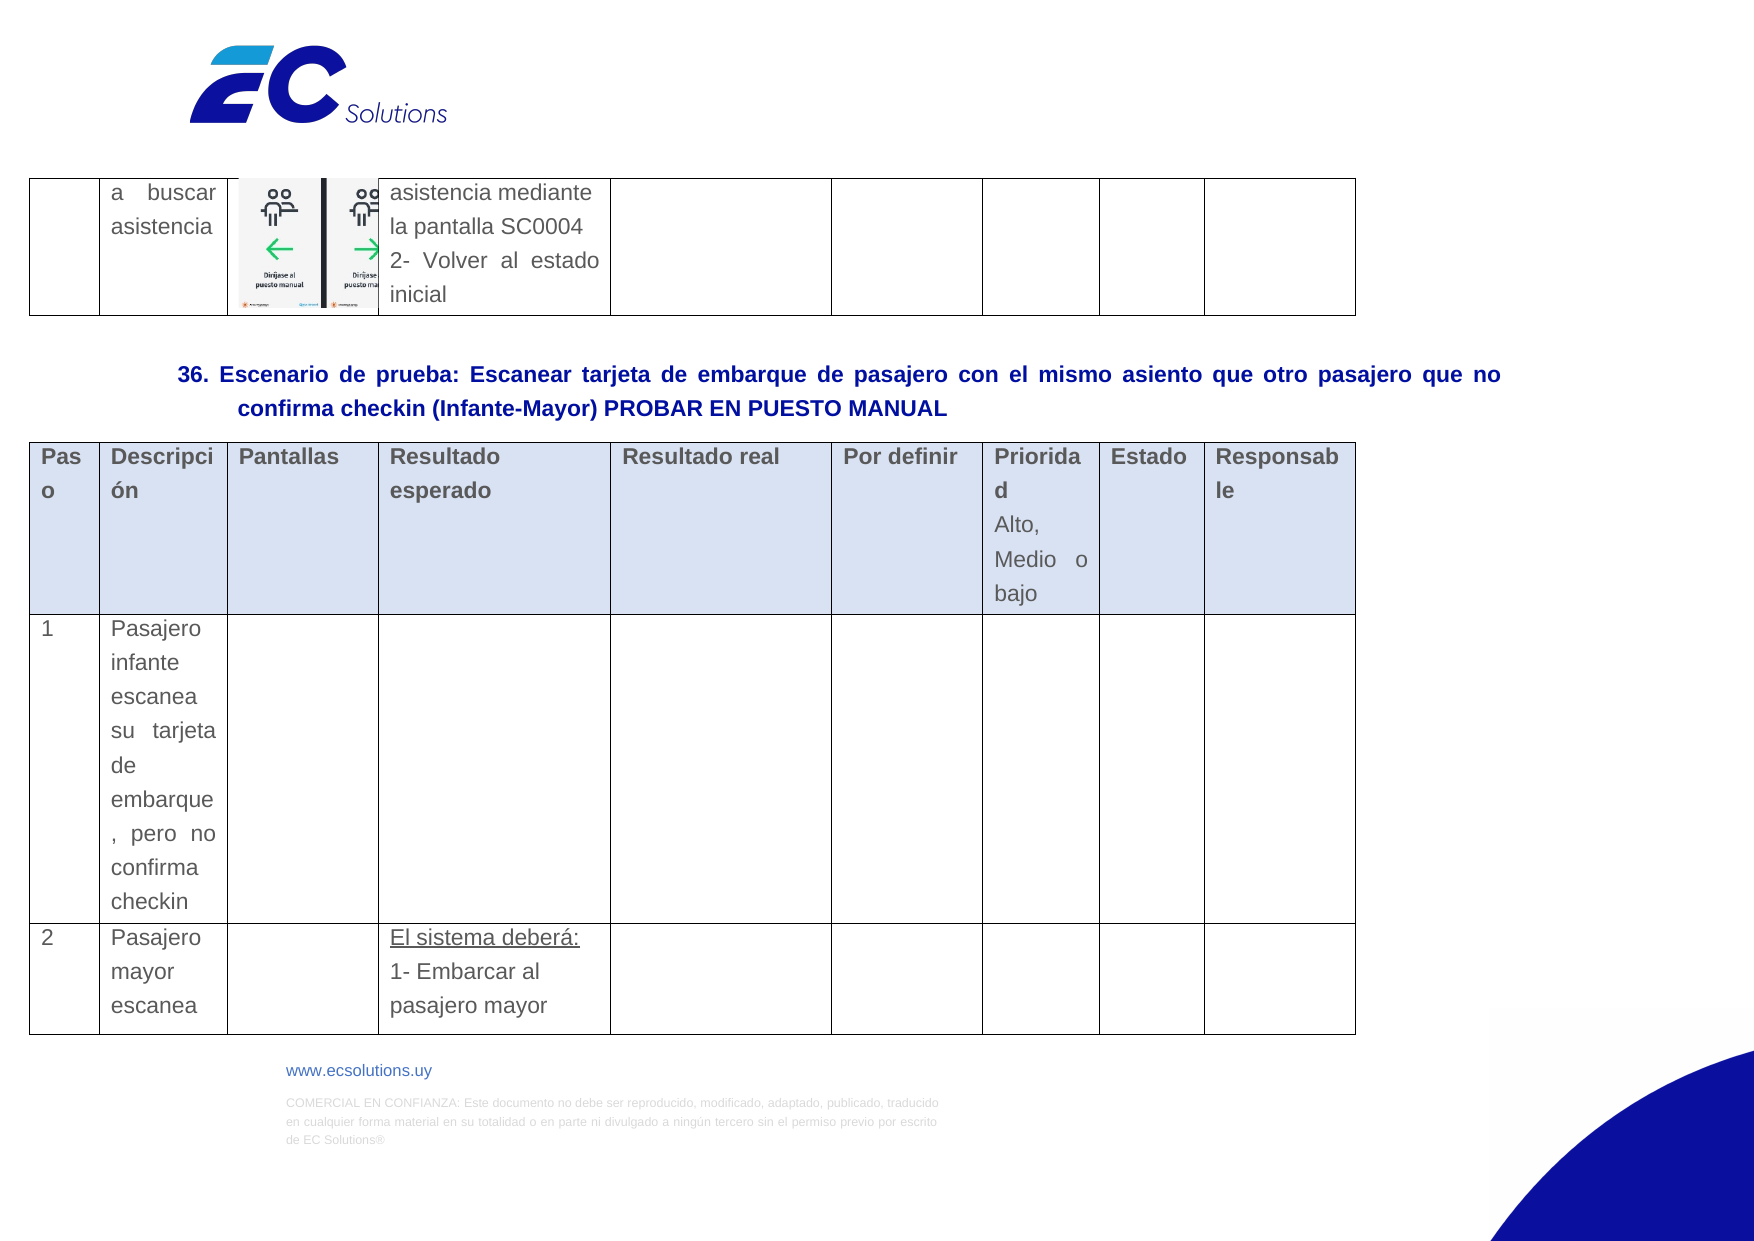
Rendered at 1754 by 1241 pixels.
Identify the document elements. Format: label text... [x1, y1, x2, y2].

table_cell 2 [30, 179, 99, 315]
table_cell [832, 924, 982, 1033]
table_cell 1 [30, 615, 99, 922]
table_cell [983, 615, 1099, 922]
table_cell 2 [30, 924, 99, 1033]
table_cell [228, 924, 378, 1033]
table_cell [611, 615, 831, 922]
table_cell El sistema deberá: 1- Embarcar al pasajero mayor correctamente [379, 924, 610, 1033]
table_cell [832, 615, 982, 922]
table_cell El sistema deberá: 1- Instruir al pasajero a buscar asistencia mediante la pantalla SC0004 2- Volver al estado inicial [379, 179, 610, 315]
table_header Pantallas [228, 443, 378, 614]
table_cell Pasajero mayor escanea su tarjeta con el mismo asiento del pasajero infante del paso anterior [100, 924, 227, 1033]
table_cell [983, 179, 1099, 315]
table_header Por definir [832, 443, 982, 614]
table_cell [983, 924, 1099, 1033]
table_cell [1205, 924, 1355, 1033]
picture [189, 45, 448, 123]
table_cell [611, 924, 831, 1033]
picture [238, 178, 379, 308]
table_header Descripción [100, 443, 227, 614]
table_cell [1205, 615, 1355, 922]
table_cell [832, 179, 982, 315]
table_header Prioridad Alto, Medio o bajo [983, 443, 1099, 614]
table_cell [228, 615, 378, 922]
table_cell [1100, 179, 1204, 315]
picture [1488, 1008, 1754, 1241]
table_cell Se instruye al pasajero a buscar asistencia [100, 179, 227, 315]
table_cell [1205, 179, 1355, 315]
table_header Paso [30, 443, 99, 614]
table_header Estado [1100, 443, 1204, 614]
table_cell [1100, 924, 1204, 1033]
table_cell [379, 615, 610, 922]
table_cell Pasajero infante escanea su tarjeta de embarque, pero no confirma checkin [100, 615, 227, 922]
table_cell [1100, 615, 1204, 922]
table_header Resultado esperado [379, 443, 610, 614]
subtitle 36. Escenario de prueba: Escanear tarjeta de embarque de pasajero con el mismo asiento que otro pasajero que no confirma checkin (Infante-Mayor) PROBAR EN PUESTO MANUAL [177, 361, 1503, 422]
table_cell [611, 179, 831, 315]
table_header Responsable [1205, 443, 1355, 614]
table_header Resultado real [611, 443, 831, 614]
table_cell [228, 179, 378, 315]
